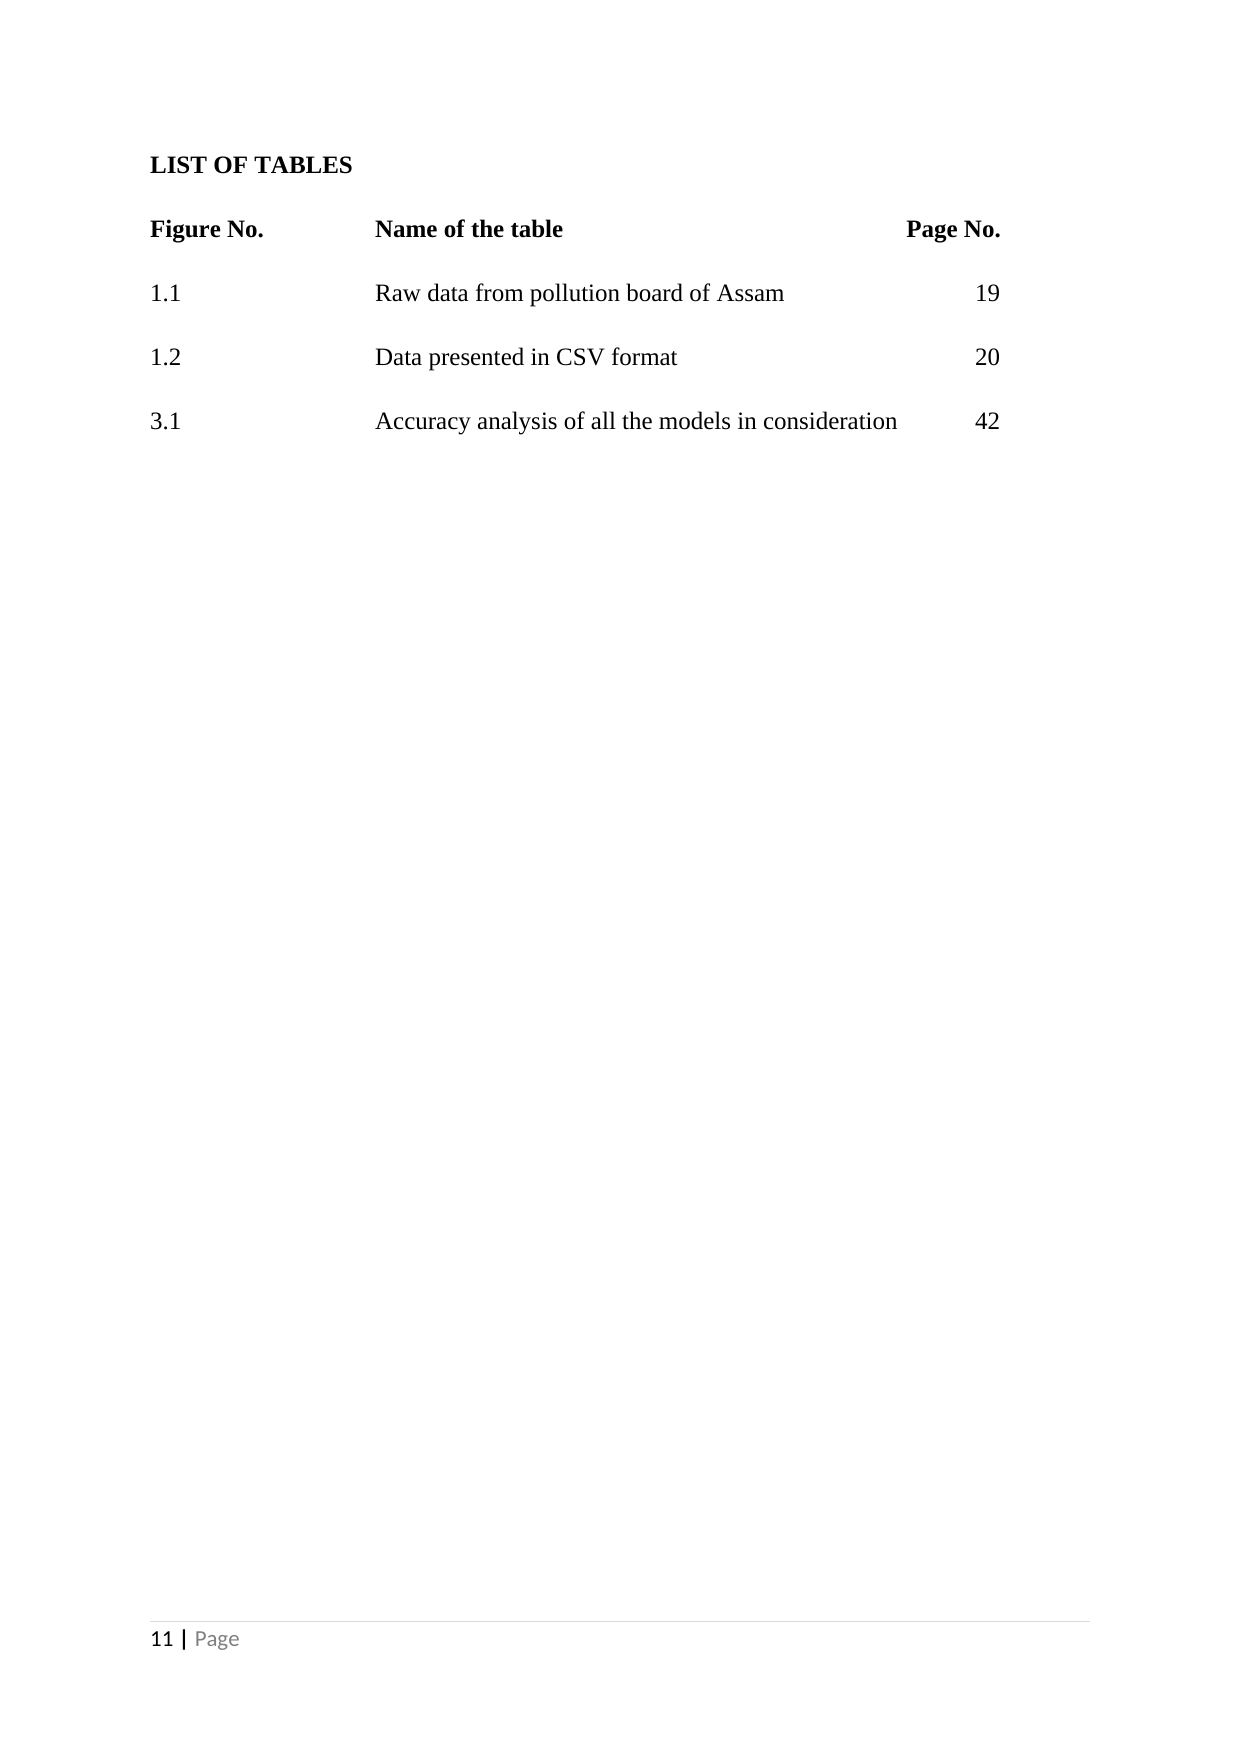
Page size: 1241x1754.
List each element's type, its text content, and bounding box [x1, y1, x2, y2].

text Figure No. Name of the table Page No. [150, 214, 1090, 243]
text 1.1 Raw data from pollution board of Assam 19 [150, 278, 1090, 307]
text 1.2 Data presented in CSV format 20 [150, 342, 1090, 371]
text LIST OF TABLES [150, 150, 1090, 179]
text 3.1 Accuracy analysis of all the models in consideration 42 [150, 406, 1090, 434]
